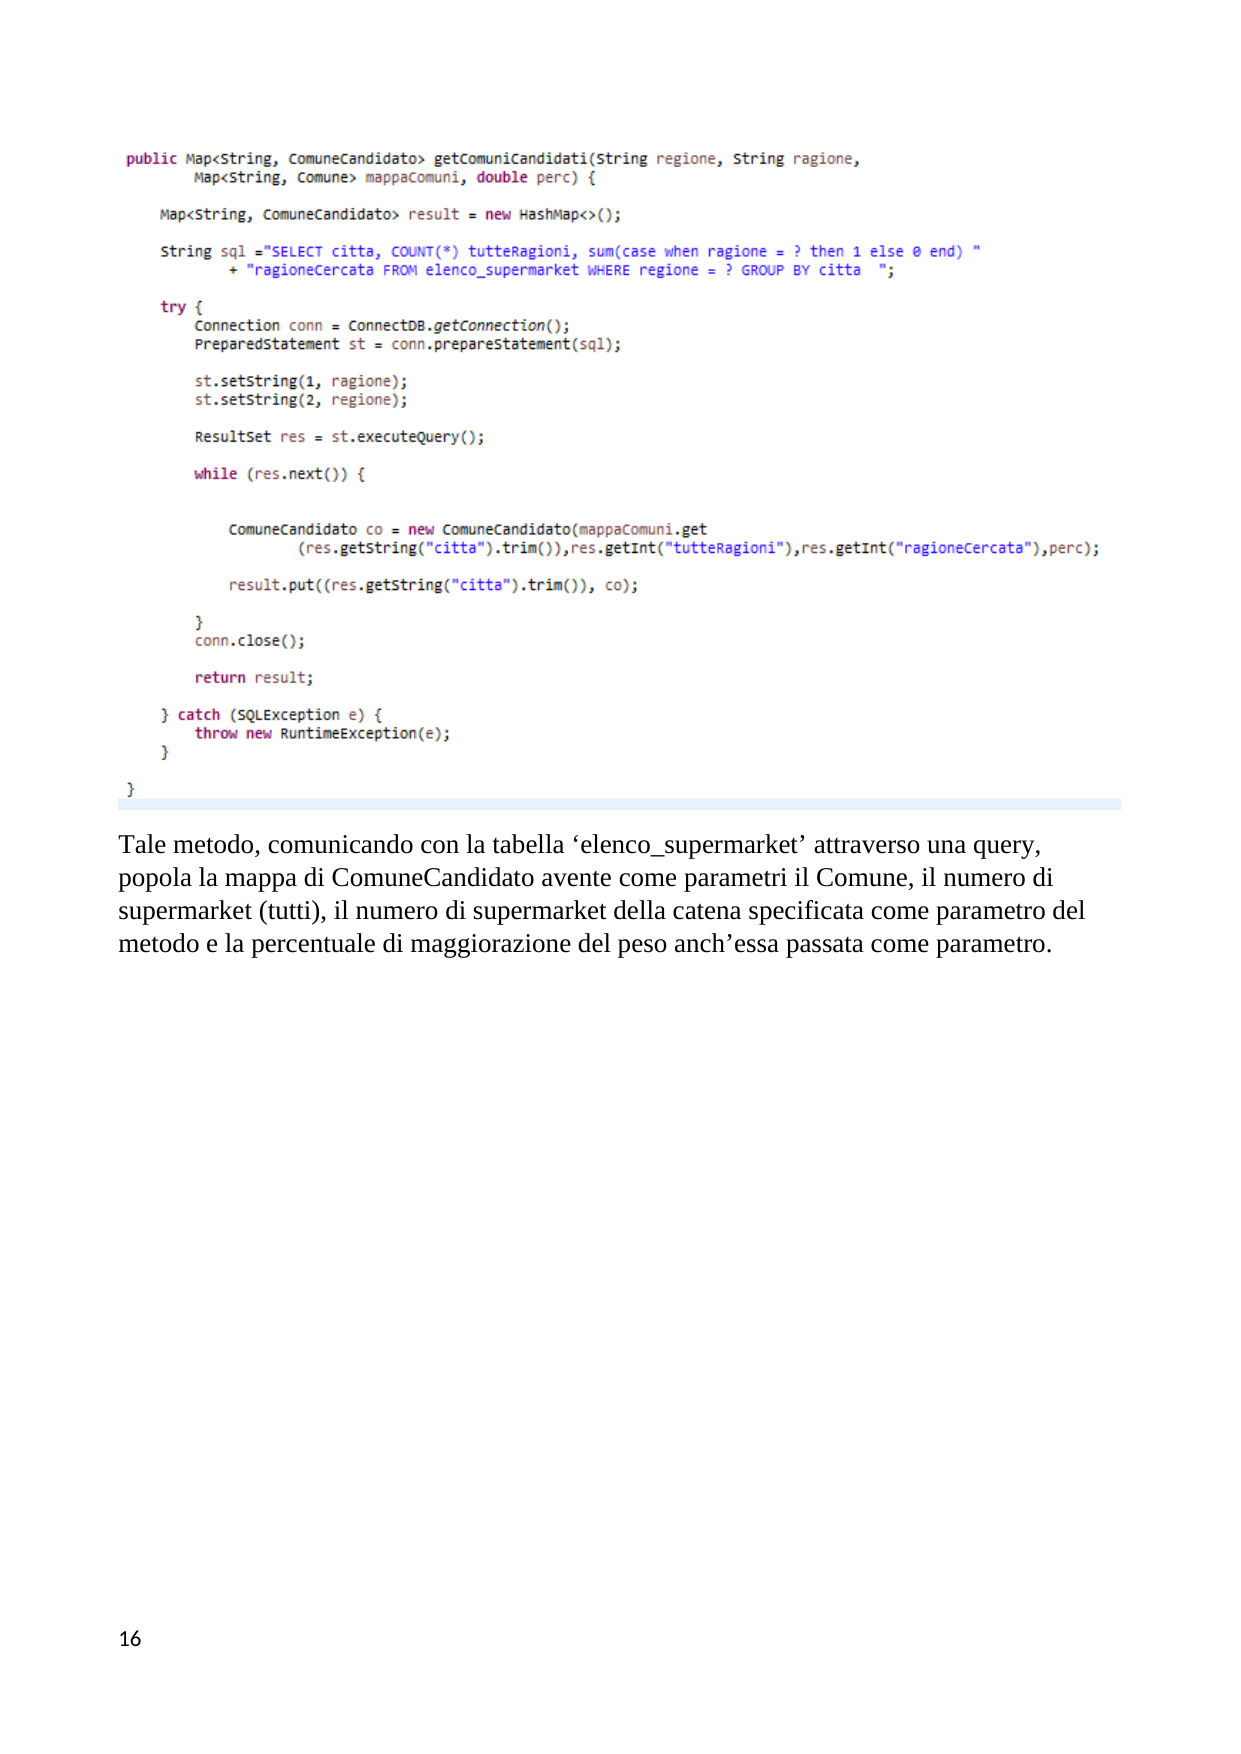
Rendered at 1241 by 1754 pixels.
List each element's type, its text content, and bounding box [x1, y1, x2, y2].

text Tale metodo, comunicando con la tabella ‘elenco_supermarket’ attraverso una query, popola la mappa di ComuneCandidato avente come parametri il Comune, il numero di supermarket (tutti), il numero di supermarket della catena specificata come parametro del metodo e la percentuale di maggiorazione del peso anch’essa passata come parametro. [118, 828, 1122, 958]
picture [118, 147, 1122, 810]
